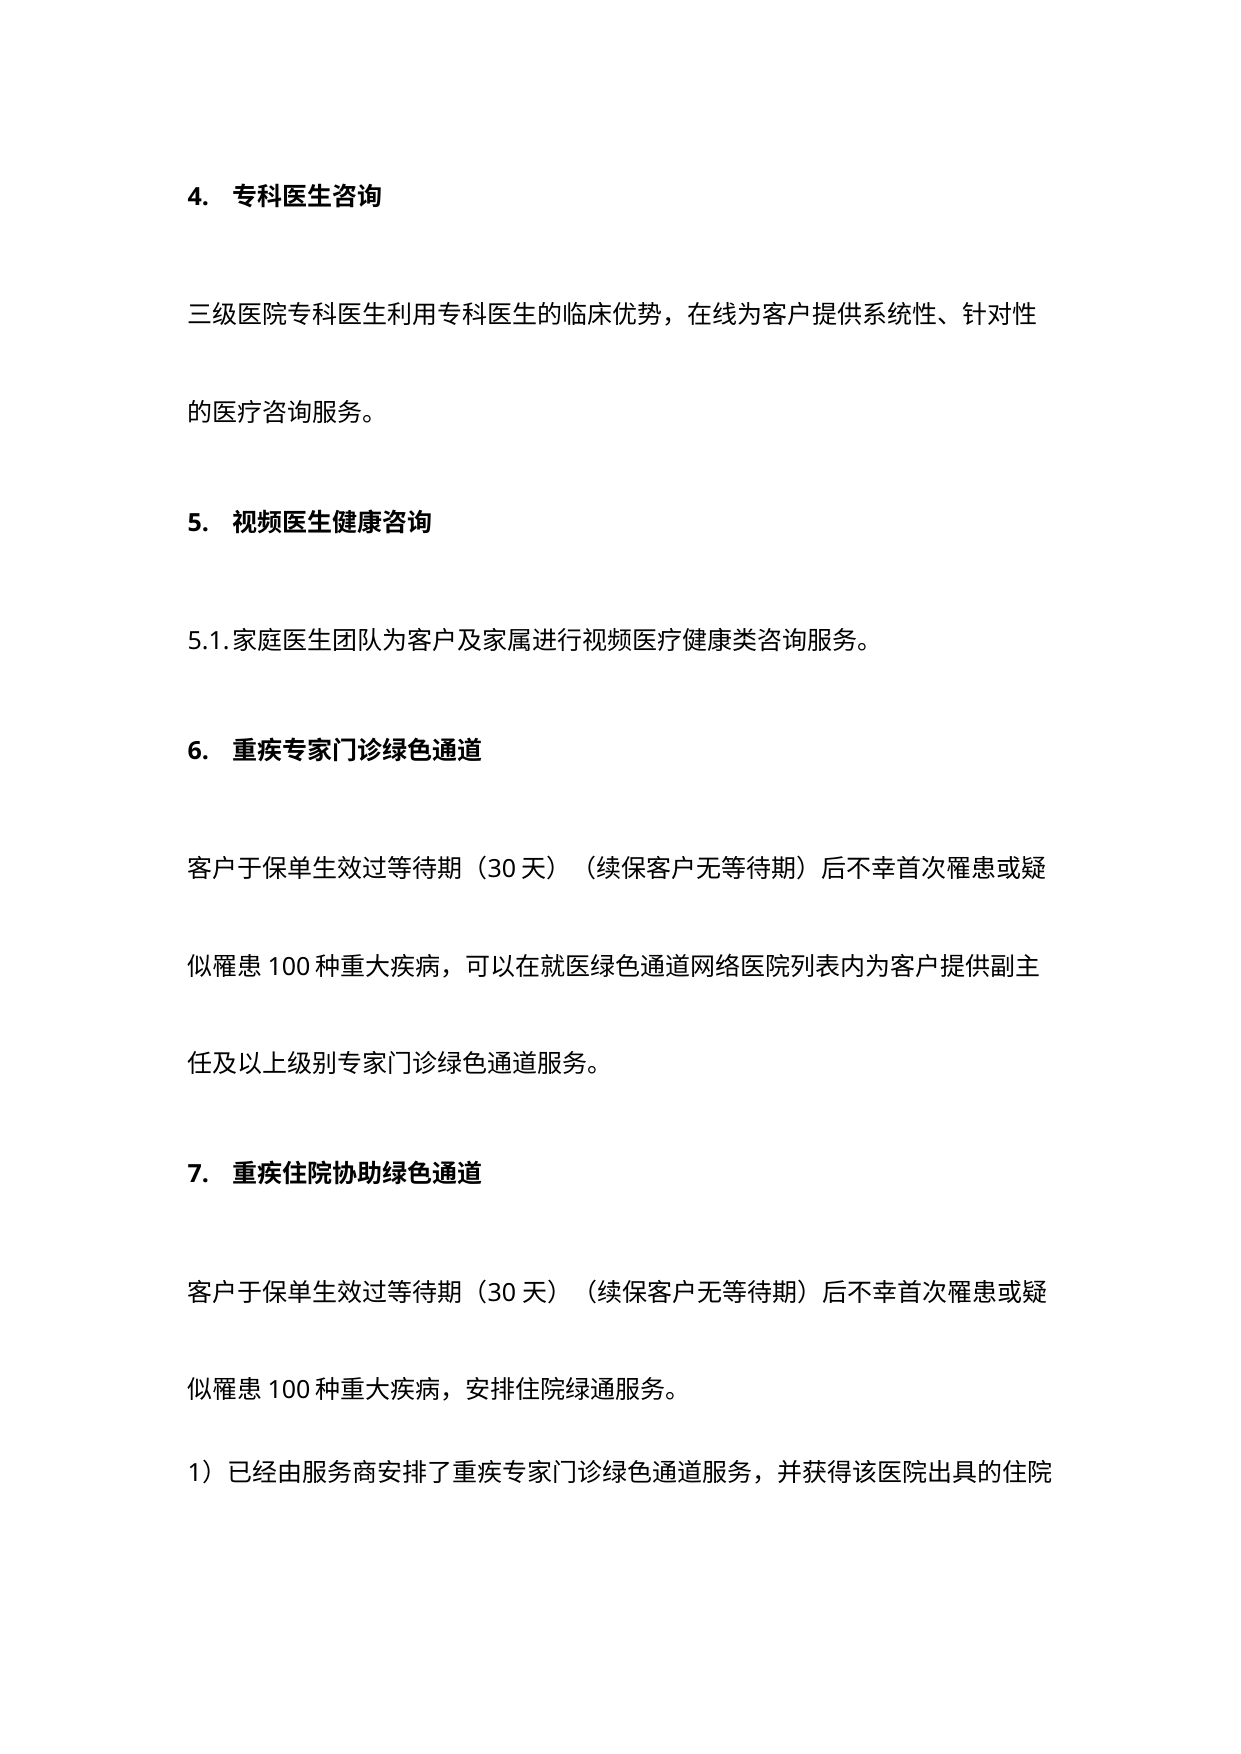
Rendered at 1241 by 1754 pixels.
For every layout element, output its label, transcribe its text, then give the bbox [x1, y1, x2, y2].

subtitle 重疾住院协助绿色通道 [187, 1139, 1053, 1204]
subtitle 专科医生咨询 [187, 162, 1053, 227]
list 家庭医生团队为客户及家属进行视频医疗健康类咨询服务。 [187, 606, 1053, 671]
text 三级医院专科医生利用专科医生的临床优势，在线为客户提供系统性、针对性的医疗咨询服务。 [187, 280, 1053, 443]
text 客户于保单生效过等待期（30天）（续保客户无等待期）后不幸首次罹患或疑似罹患100种重大疾病，可以在就医绿色通道网络医院列表内为客户提供副主任及以上级别专家门诊绿色通道服务。 [187, 834, 1053, 1094]
text 客户于保单生效过等待期（30 天）（续保客户无等待期）后不幸首次罹患或疑似罹患100种重大疾病，安排住院绿通服务。 [187, 1258, 1053, 1420]
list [187, 1438, 1053, 1503]
subtitle 重疾专家门诊绿色通道 [187, 716, 1053, 781]
subtitle 视频医生健康咨询 [187, 488, 1053, 553]
